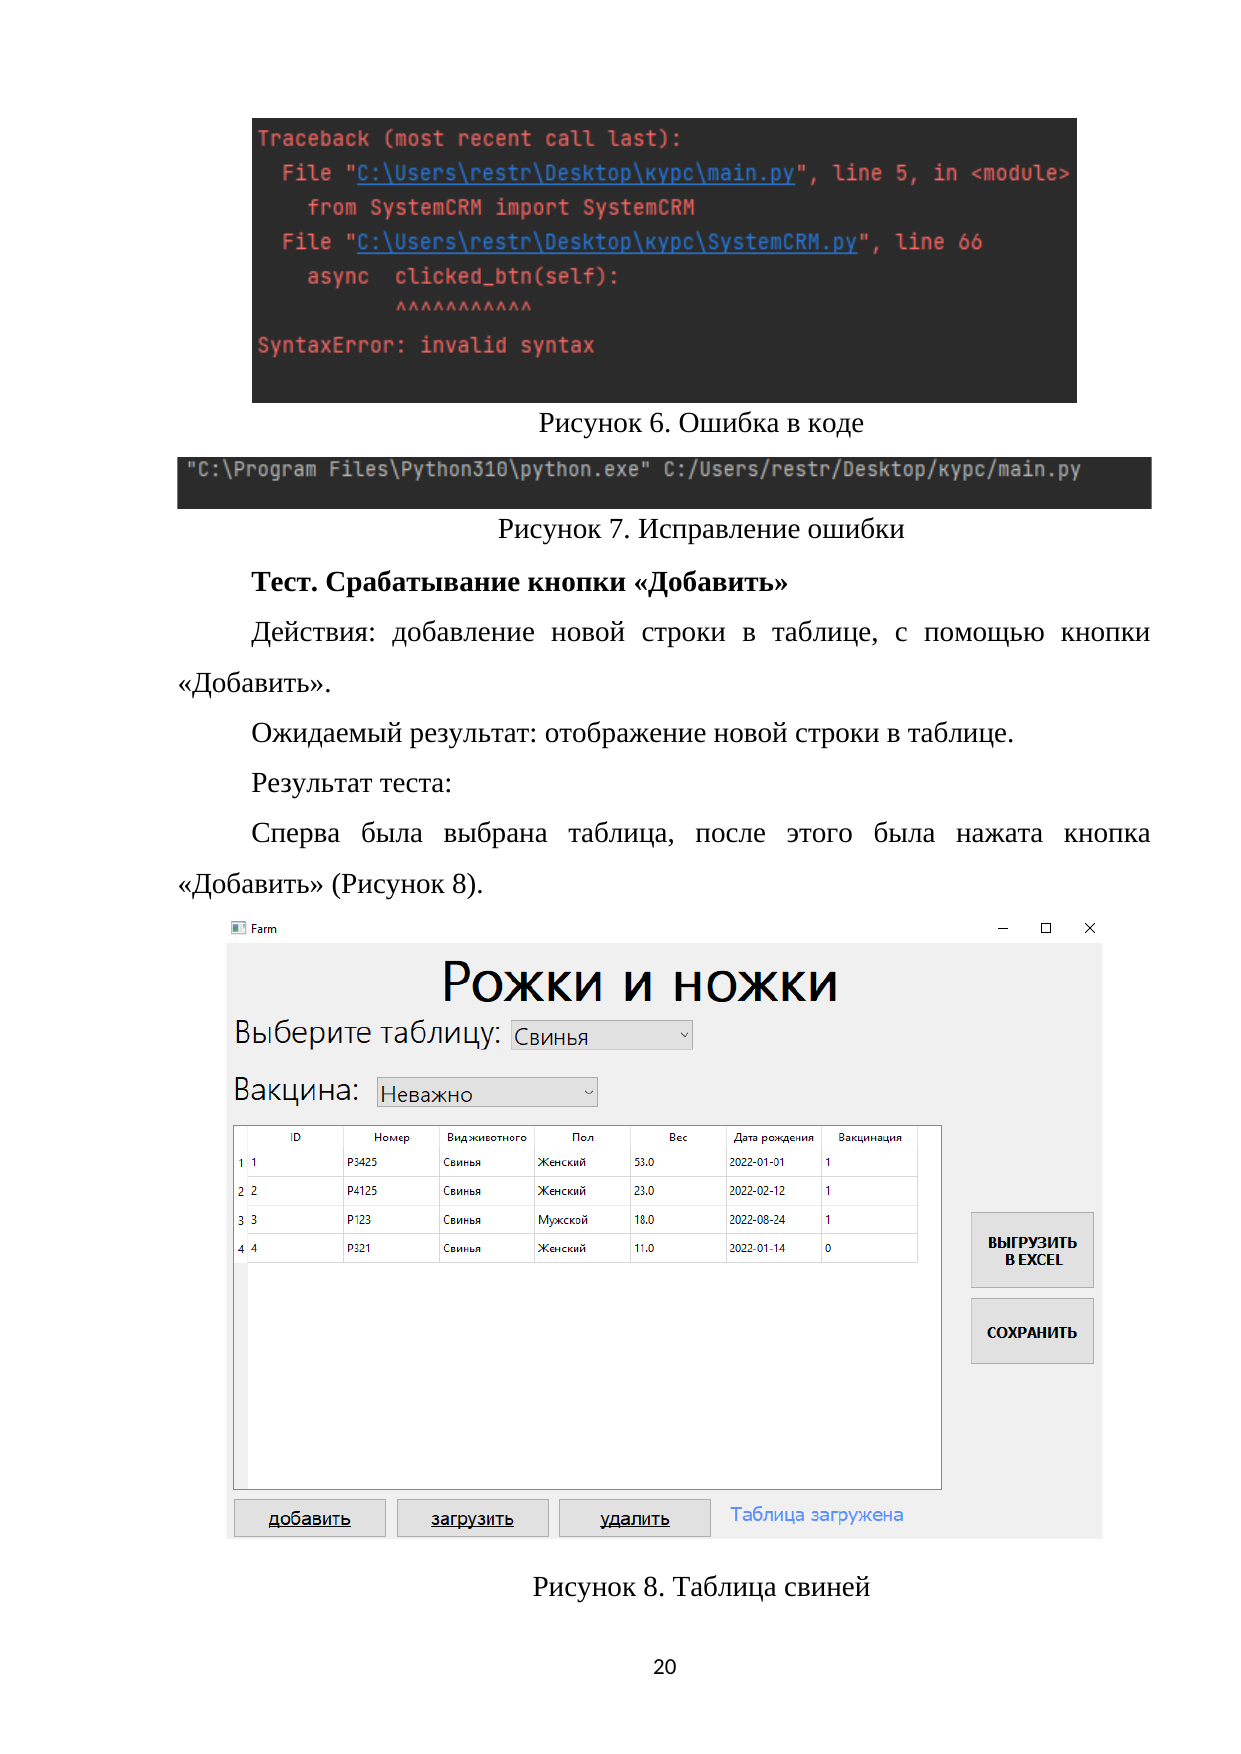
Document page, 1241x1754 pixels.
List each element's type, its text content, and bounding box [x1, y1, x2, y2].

picture [226, 916, 1103, 1539]
picture [252, 118, 1077, 403]
text Тест. Срабатывание кнопки «Добавить» [177, 564, 1152, 598]
text Рисунок 8. Таблица свиней [177, 1569, 1152, 1602]
text Сперва была выбрана таблица, после этого была нажата кнопка «Добавить» (Рисунок 8). [177, 816, 1152, 899]
text Рисунок 6. Ошибка в коде [177, 405, 1152, 438]
text Результат теста: [177, 765, 1152, 799]
text Рисунок 7. Исправление ошибки [177, 511, 1152, 545]
text Ожидаемый результат: отображение новой строки в таблице. [177, 715, 1152, 748]
picture [177, 457, 1152, 509]
text Действия: добавление новой строки в таблице, с помощью кнопки «Добавить». [177, 614, 1152, 698]
